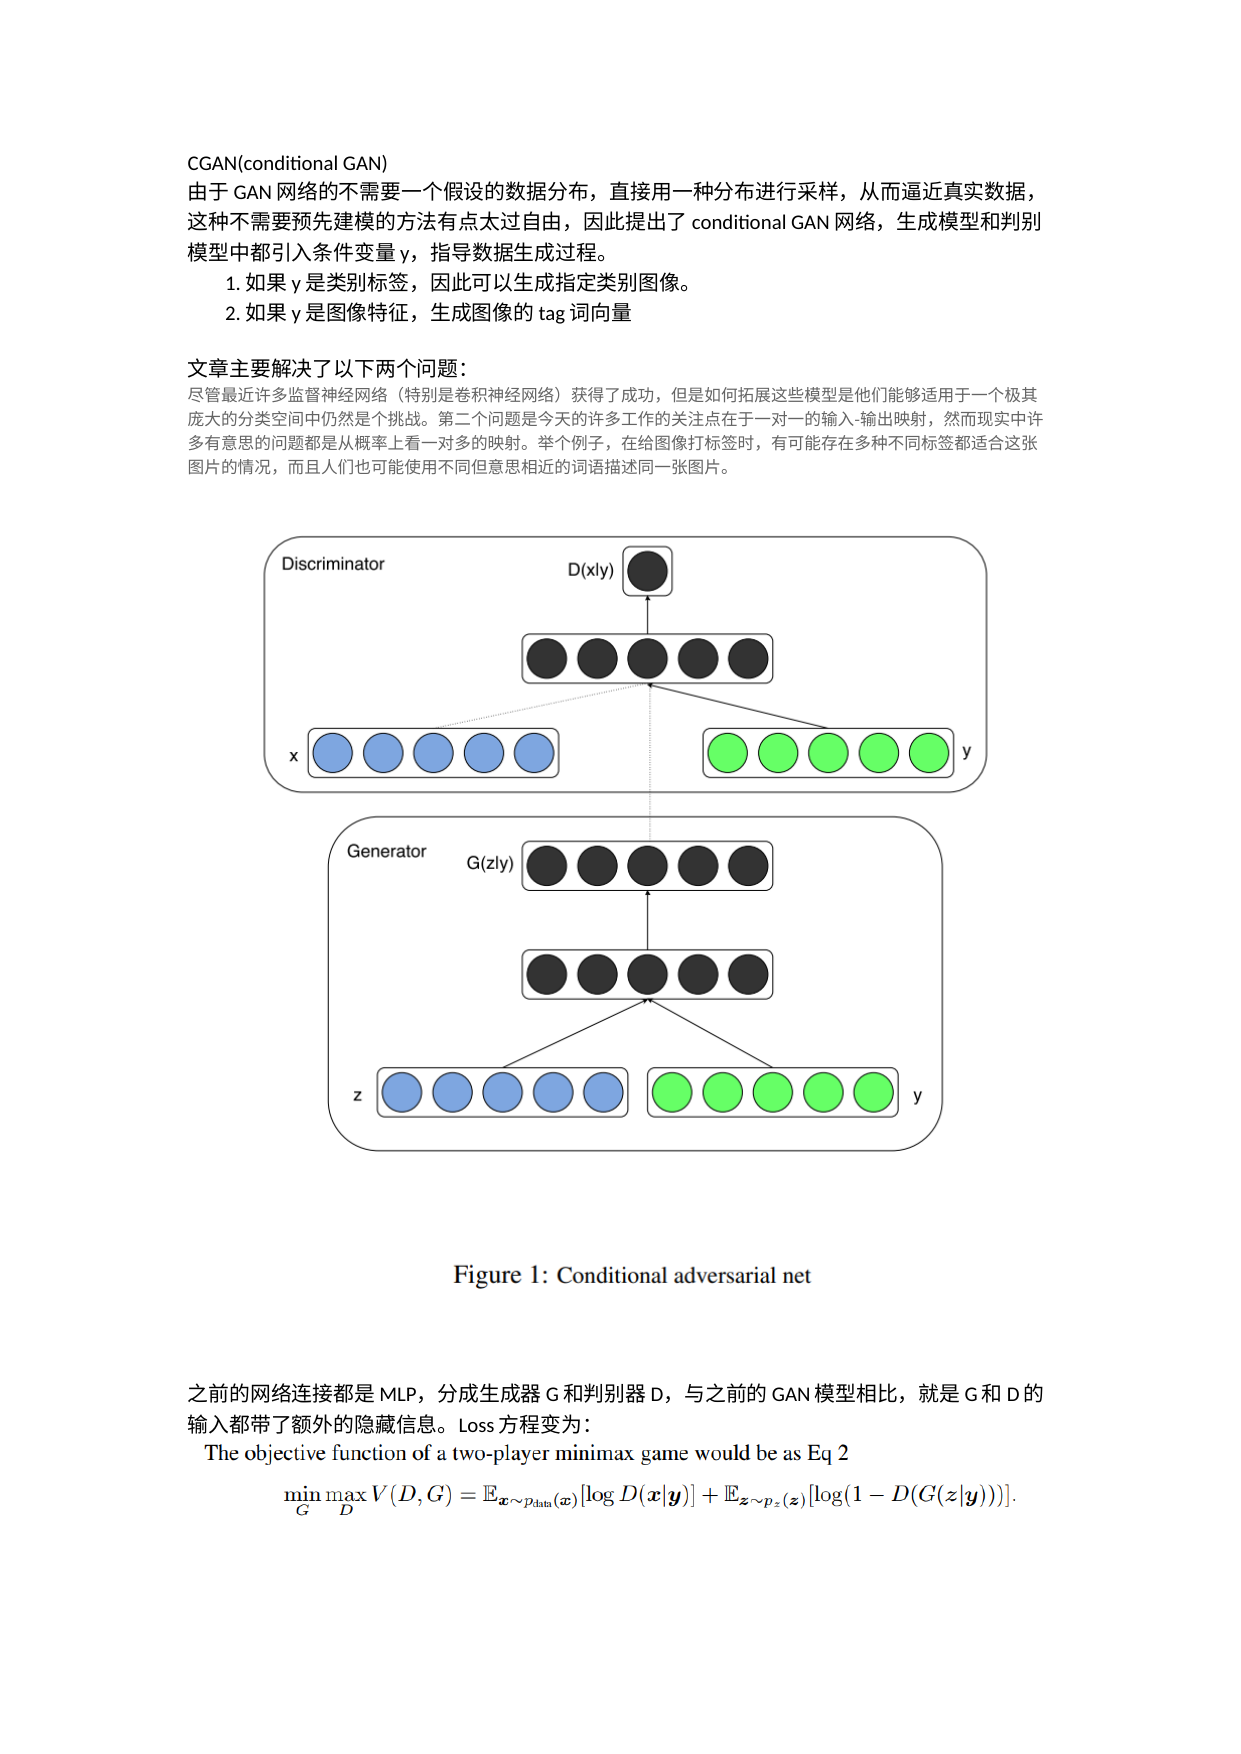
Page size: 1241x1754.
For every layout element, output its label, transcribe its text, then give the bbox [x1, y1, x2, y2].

text 尽管最近许多监督神经网络（特别是卷积神经网络）获得了成功，但是如何拓展这些模型是他们能够适用于一个极其庞大的分类空间中仍然是个挑战。第二个问题是今天的许多工作的关注点在于一对一的输入-输出映射，然而现实中许多有意思的问题都是从概率上看一对多的映射。举个例子，在给图像打标签时，有可能存在多种不同标签都适合这张图片的情况，而且人们也可能使用不同但意思相近的词语描述同一张图片。 [187, 382, 1053, 479]
list 如果y是类别标签，因此可以生成指定类别图像。 [225, 266, 1053, 296]
text CGAN(conditional GAN) [187, 150, 1053, 175]
text 由于GAN网络的不需要一个假设的数据分布，直接用一种分布进行采样，从而逼近真实数据，这种不需要预先建模的方法有点太过自由，因此提出了conditional GAN网络，生成模型和判别模型中都引入条件变量y，指导数据生成过程。 [187, 175, 1053, 266]
picture [187, 478, 1052, 1304]
list 之前的网络连接都是MLP，分成生成器G和判别器D，与之前的GAN模型相比，就是G和D的输入都带了额外的隐藏信息。Loss方程变为： [187, 1378, 1053, 1438]
list 文章主要解决了以下两个问题： [187, 352, 1053, 382]
picture [187, 1438, 1053, 1527]
list 如果y是图像特征，生成图像的tag词向量 [225, 296, 1053, 326]
